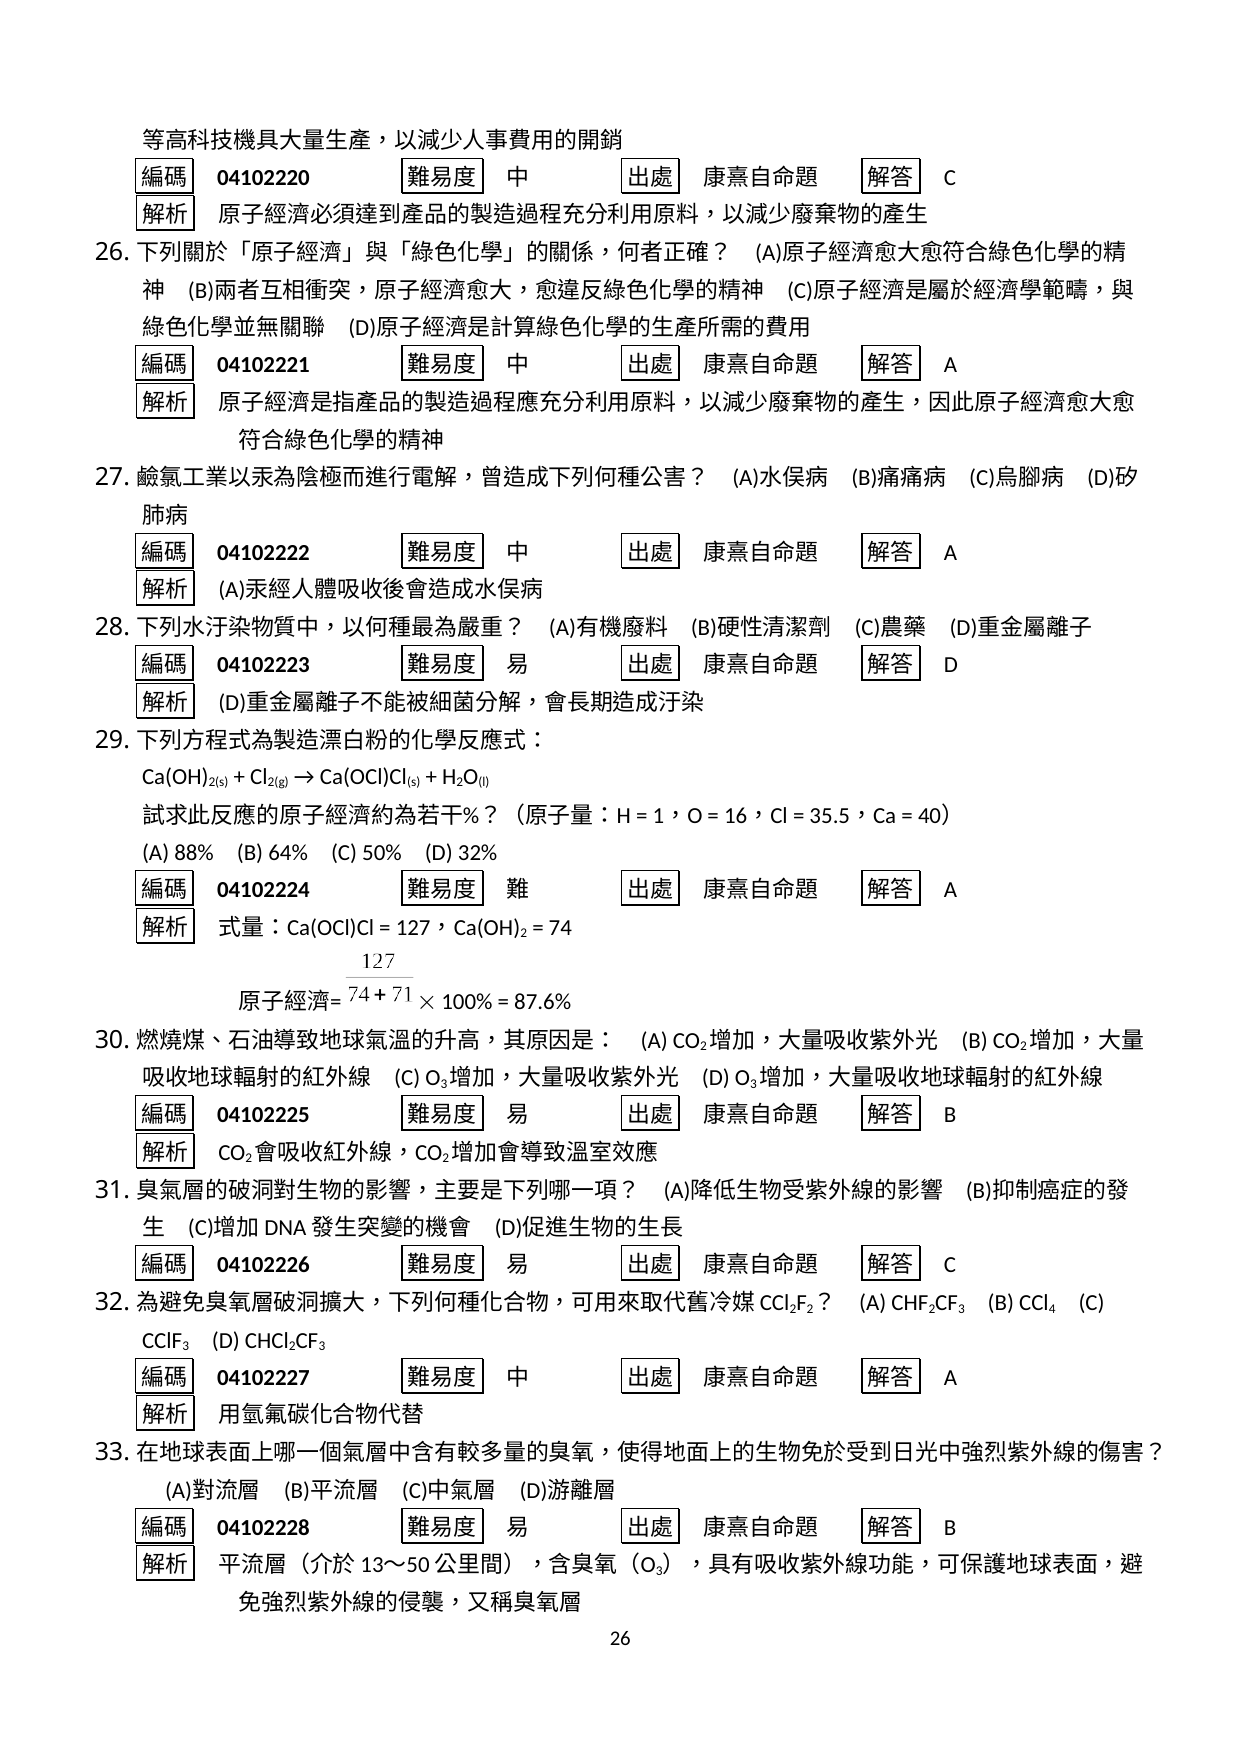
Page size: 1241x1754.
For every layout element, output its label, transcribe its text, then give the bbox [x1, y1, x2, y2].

text 30. 燃燒煤、石油導致地球氣溫的升高，其原因是： (A) CO2增加，大量吸收紫外光 (B) CO2增加，大量吸收地球輻射的紅外線 (C) O3增加，大量吸收紫外光 (D) O3增加，大量吸收地球輻射的紅外線 [94, 1019, 1146, 1094]
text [94, 119, 1146, 157]
text 編碼 04102227 難易度 中 出處 康熹自命題 解答 A [920, 1357, 1146, 1394]
text 編碼 04102222 難易度 中 出處 康熹自命題 解答 A [193, 532, 482, 569]
text 編碼 04102224 難易度 難 出處 康熹自命題 解答 A [135, 869, 1146, 907]
text 解析 用氫氟碳化合物代替 [136, 1394, 1146, 1432]
text 編碼 04102222 難易度 中 出處 康熹自命題 解答 A [920, 532, 1146, 569]
text 解析 原子經濟必須達到產品的製造過程充分利用原料，以減少廢棄物的產生 [136, 194, 1146, 232]
text 編碼 04102222 難易度 中 出處 康熹自命題 解答 A [483, 532, 678, 569]
text 29. 下列方程式為製造漂白粉的化學反應式： Ca(OH)2(s) + Cl2(g) → Ca(OCl)Cl(s) + H2O(l) 試求此反應的原子經濟約為若干%？（原子量：H = 1，O = 16，Cl = 35.5，Ca = 40） (A) 88% (B) 64% (C) 50% (D) 32% [94, 719, 1146, 869]
text 編碼 04102228 難易度 易 出處 康熹自命題 解答 B [920, 1507, 1146, 1544]
text 27. 鹼氯工業以汞為陰極而進行電解，曾造成下列何種公害？ (A)水俣病 (B)痛痛病 (C)烏腳病 (D)矽肺病 [94, 457, 1146, 532]
text 編碼 04102221 難易度 中 出處 康熹自命題 解答 A [135, 344, 1146, 382]
text 31. 臭氣層的破洞對生物的影響，主要是下列哪一項？ (A)降低生物受紫外線的影響 (B)抑制癌症的發生 (C)增加DNA發生突變的機會 (D)促進生物的生長 [94, 1169, 1146, 1244]
text 編碼 04102226 難易度 易 出處 康熹自命題 解答 C [135, 1244, 1146, 1282]
text 編碼 04102228 難易度 易 出處 康熹自命題 解答 B [193, 1507, 482, 1544]
text 編碼 04102228 難易度 易 出處 康熹自命題 解答 B [679, 1507, 919, 1544]
text 編碼 04102223 難易度 易 出處 康熹自命題 解答 D [135, 644, 1146, 682]
text 26. 下列關於「原子經濟」與「綠色化學」的關係，何者正確？ (A)原子經濟愈大愈符合綠色化學的精神 (B)兩者互相衝突，原子經濟愈大，愈違反綠色化學的精神 (C)原子經濟是屬於經濟學範疇，與綠色化學並無關聯 (D)原子經濟是計算綠色化學的生產所需的費用 [94, 232, 1146, 344]
text 編碼 04102225 難易度 易 出處 康熹自命題 解答 B [135, 1094, 1146, 1132]
text 33. 在地球表面上哪一個氣層中含有較多量的臭氧，使得地面上的生物免於受到日光中強烈紫外線的傷害？ (A)對流層 (B)平流層 (C)中氣層 (D)游離層 [94, 1432, 1146, 1507]
text 編碼 04102227 難易度 中 出處 康熹自命題 解答 A [193, 1357, 482, 1394]
text 編碼 04102228 難易度 易 出處 康熹自命題 解答 B [483, 1507, 678, 1544]
text 解析 (A)汞經人體吸收後會造成水俣病 [136, 569, 1146, 607]
text 編碼 04102220 難易度 中 出處 康熹自命題 解答 C [193, 157, 482, 194]
text 28. 下列水汙染物質中，以何種最為嚴重？ (A)有機廢料 (B)硬性清潔劑 (C)農藥 (D)重金屬離子 [94, 607, 1146, 644]
text 解析 原子經濟是指產品的製造過程應充分利用原料，以減少廢棄物的產生，因此原子經濟愈大愈符合綠色化學的精神 [136, 382, 1146, 457]
text 編碼 04102227 難易度 中 出處 康熹自命題 解答 A [483, 1357, 678, 1394]
text 編碼 04102220 難易度 中 出處 康熹自命題 解答 C [920, 157, 1146, 194]
text 32. 為避免臭氧層破洞擴大，下列何種化合物，可用來取代舊冷媒CCl2？ (A) CHFF3 (B) CCl4 (C) CClF3 (D) CHClF3 [94, 1282, 1146, 1357]
text 編碼 04102220 難易度 中 出處 康熹自命題 解答 C [483, 157, 678, 194]
text 解析 CO2會吸收紅外線，CO2增加會導致溫室效應 [194, 1132, 1146, 1169]
text 解析 平流層（介於13～間），含臭氧（O3），具有吸收紫外線功能，可保護地球表面，避免強烈紫外線的侵襲，又稱臭氧層 [136, 1544, 1146, 1619]
text 解析 式量：Ca(OCl)Cl = 127，Ca(OH)2 = 74 原子經濟= 100% = 87.6% [136, 907, 1146, 1019]
text 編碼 04102222 難易度 中 出處 康熹自命題 解答 A [679, 532, 919, 569]
text 編碼 04102220 難易度 中 出處 康熹自命題 解答 C [679, 157, 919, 194]
text 編碼 04102227 難易度 中 出處 康熹自命題 解答 A [679, 1357, 919, 1394]
text 解析 (D)重金屬離子不能被細菌分解，會長期造成汙染 [194, 682, 1146, 719]
